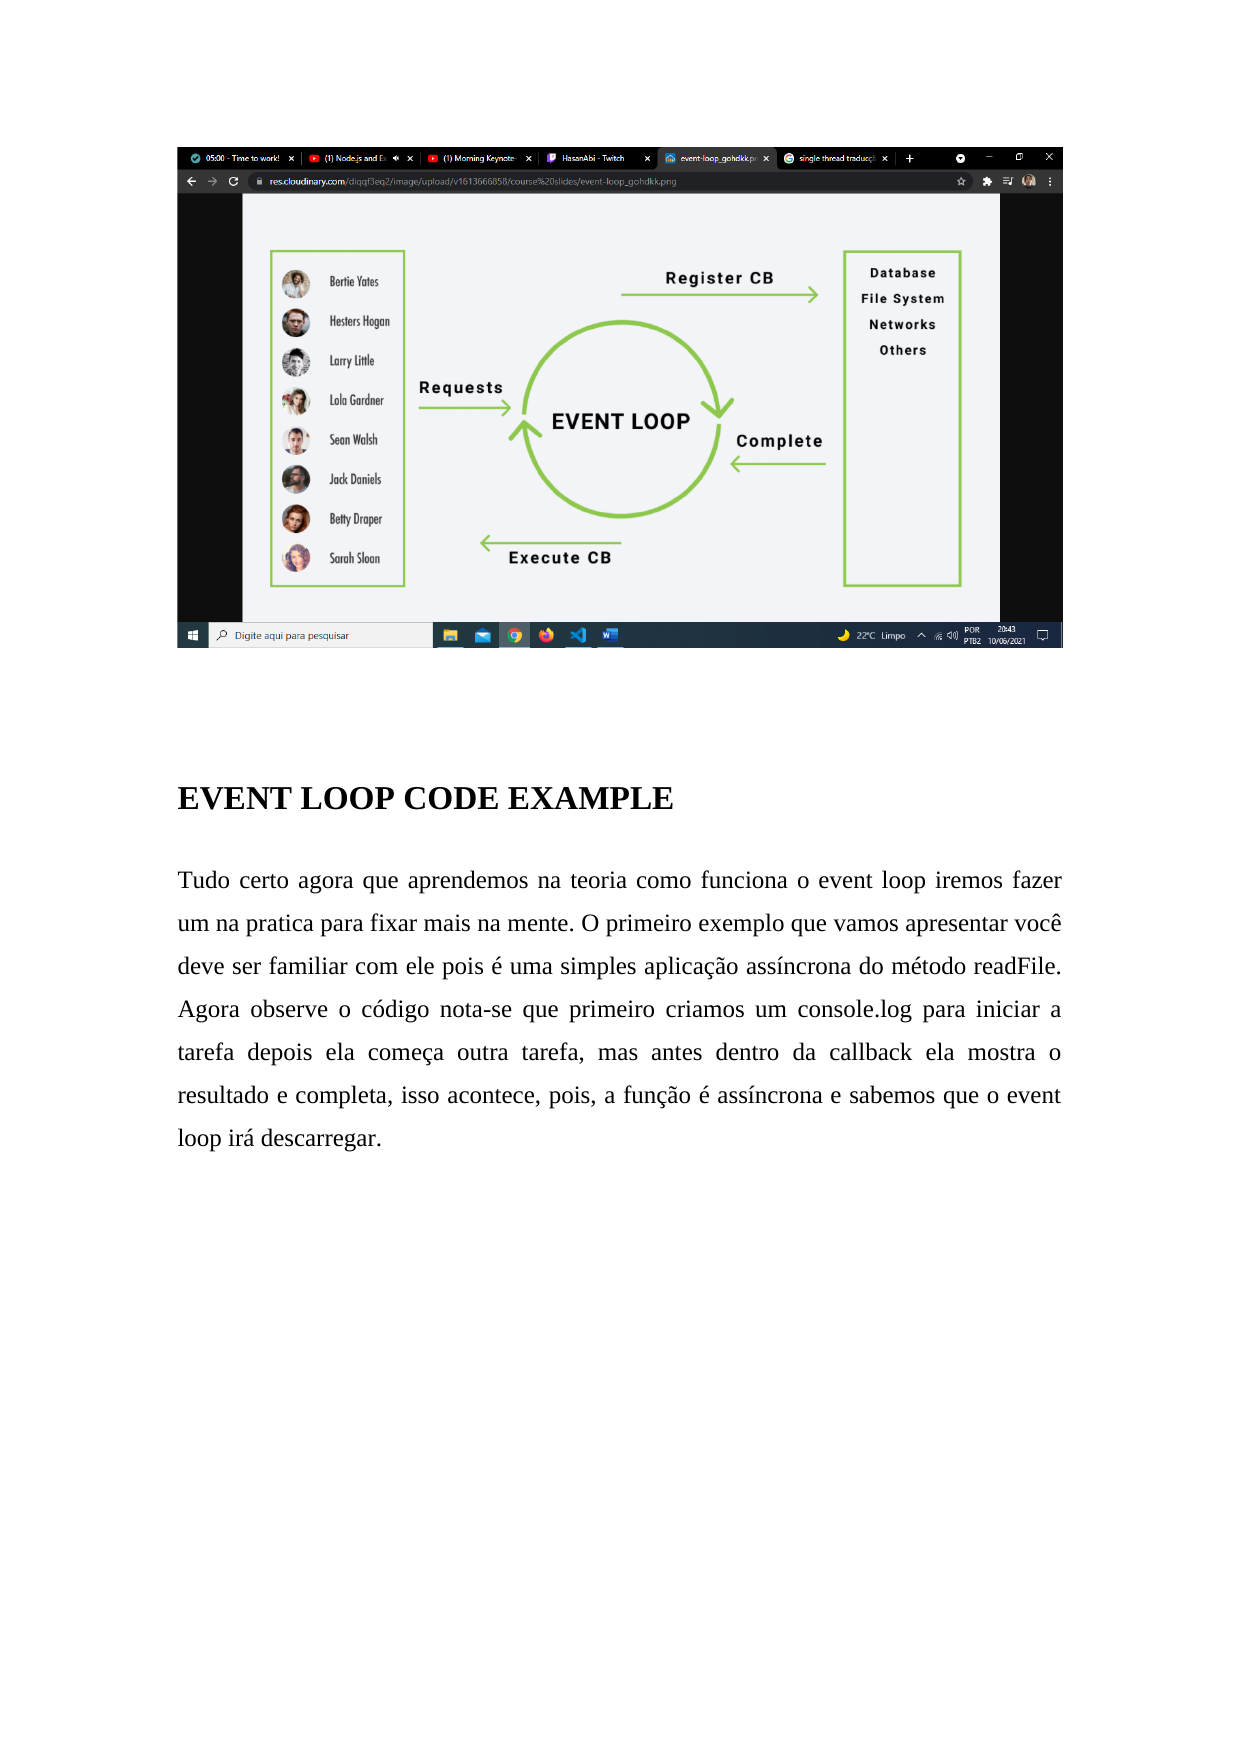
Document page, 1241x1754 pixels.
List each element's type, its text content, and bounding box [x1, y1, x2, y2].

text EVENT LOOP CODE EXAMPLE [177, 778, 1063, 816]
picture [177, 147, 1063, 648]
text Tudo certo agora que aprendemos na teoria como funciona o event loop iremos fazer um na pratica para fixar mais na mente. O primeiro exemplo que vamos apresentar você deve ser familiar com ele pois é uma simples aplicação assíncrona do método readFile. Agora observe o código nota-se que primeiro criamos um console.log para iniciar a tarefa depois ela começa outra tarefa, mas antes dentro da callback ela mostra o resultado e completa, isso acontece, pois, a função é assíncrona e sabemos que o event loop irá descarregar. [177, 865, 1063, 1152]
